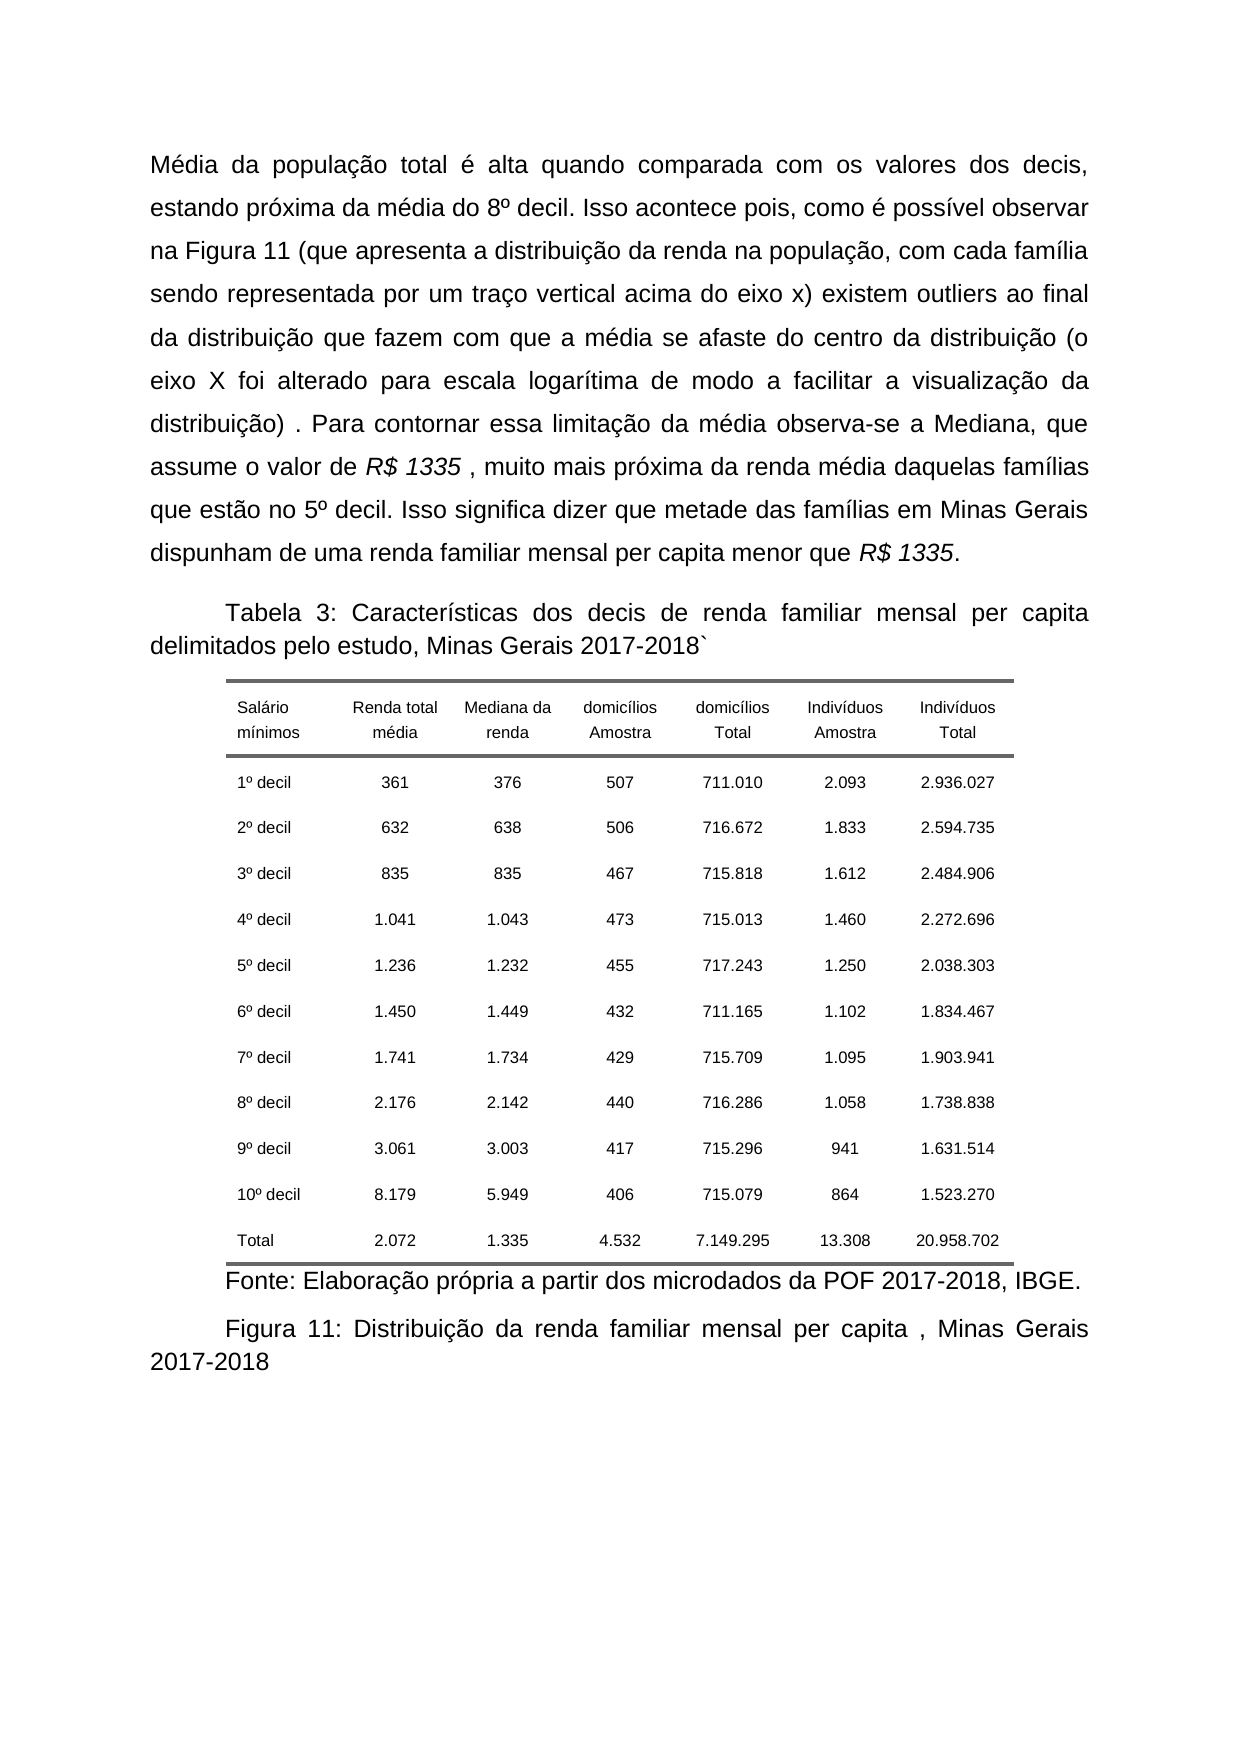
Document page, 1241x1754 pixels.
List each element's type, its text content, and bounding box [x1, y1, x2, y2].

table_cell 1.058 [789, 1079, 901, 1124]
table_cell 7.149.295 [676, 1216, 789, 1262]
table_cell 1.734 [451, 1033, 564, 1078]
table_cell 1.250 [789, 941, 901, 987]
table_cell 467 [564, 849, 676, 895]
table_cell 1.449 [451, 987, 564, 1033]
table_cell 1.460 [789, 895, 901, 941]
table_cell 507 [564, 758, 676, 803]
table_cell 1.236 [339, 941, 451, 987]
table_cell 1.335 [451, 1216, 564, 1262]
table_cell 3º decil [226, 849, 339, 895]
table_cell 1.232 [451, 941, 564, 987]
table_cell 1.738.838 [901, 1079, 1014, 1124]
table_header Renda total média [339, 683, 451, 753]
table_cell 473 [564, 895, 676, 941]
table_cell 1.095 [789, 1033, 901, 1078]
table_cell 715.818 [676, 849, 789, 895]
table_cell 1.450 [339, 987, 451, 1033]
table_cell 716.286 [676, 1079, 789, 1124]
table_cell 1.834.467 [901, 987, 1014, 1033]
table_cell 835 [339, 849, 451, 895]
table_header domicílios Amostra [564, 683, 676, 753]
table_cell 2.093 [789, 758, 901, 803]
table_cell 1.833 [789, 804, 901, 849]
table_cell 8.179 [339, 1170, 451, 1216]
table_cell 835 [451, 849, 564, 895]
table_cell 1.612 [789, 849, 901, 895]
table_cell 715.296 [676, 1124, 789, 1170]
table_cell 2.072 [339, 1216, 451, 1262]
table_cell 638 [451, 804, 564, 849]
table_cell 715.709 [676, 1033, 789, 1078]
table_cell 10º decil [226, 1170, 339, 1216]
table_cell 632 [339, 804, 451, 849]
table_cell 1.631.514 [901, 1124, 1014, 1170]
table_cell 1.102 [789, 987, 901, 1033]
table_cell 1.903.941 [901, 1033, 1014, 1078]
table_cell 941 [789, 1124, 901, 1170]
table_cell 8º decil [226, 1079, 339, 1124]
table_cell 715.079 [676, 1170, 789, 1216]
table_header Indivíduos Total [901, 683, 1014, 753]
table_cell 506 [564, 804, 676, 849]
text Fonte: Elaboração própria a partir dos microdados da POF 2017-2018, IBGE. [150, 1266, 1090, 1295]
table_cell 361 [339, 758, 451, 803]
table_cell 1.741 [339, 1033, 451, 1078]
table_cell 864 [789, 1170, 901, 1216]
table_cell 5º decil [226, 941, 339, 987]
table_cell 1.523.270 [901, 1170, 1014, 1216]
table_cell 3.061 [339, 1124, 451, 1170]
table_cell 5.949 [451, 1170, 564, 1216]
table_cell 20.958.702 [901, 1216, 1014, 1262]
table_cell 7º decil [226, 1033, 339, 1078]
table_cell 2.484.906 [901, 849, 1014, 895]
table_cell 440 [564, 1079, 676, 1124]
table_cell 4º decil [226, 895, 339, 941]
table_cell 2.936.027 [901, 758, 1014, 803]
table_cell 455 [564, 941, 676, 987]
table_header Indivíduos Amostra [789, 683, 901, 753]
table_cell 2.142 [451, 1079, 564, 1124]
table_cell 432 [564, 987, 676, 1033]
table_cell 9º decil [226, 1124, 339, 1170]
table_cell 2.594.735 [901, 804, 1014, 849]
table_cell 1º decil [226, 758, 339, 803]
table_header Mediana da renda [451, 683, 564, 753]
text Tabela 3: Características dos decis de renda familiar mensal per capita delimitados pelo estudo, Minas Gerais 2017-2018` [150, 598, 1090, 660]
table_cell 13.308 [789, 1216, 901, 1262]
table_header Salário mínimos [226, 683, 339, 753]
table_cell 376 [451, 758, 564, 803]
table_cell 711.010 [676, 758, 789, 803]
table_cell 429 [564, 1033, 676, 1078]
table_cell Total [226, 1216, 339, 1262]
table_cell 4.532 [564, 1216, 676, 1262]
table_cell 716.672 [676, 804, 789, 849]
table_cell 711.165 [676, 987, 789, 1033]
table_cell 1.043 [451, 895, 564, 941]
table_cell 2.038.303 [901, 941, 1014, 987]
table_cell 417 [564, 1124, 676, 1170]
table_cell 2º decil [226, 804, 339, 849]
table_cell 715.013 [676, 895, 789, 941]
table_cell 717.243 [676, 941, 789, 987]
table_cell 406 [564, 1170, 676, 1216]
text Figura 11: Distribuição da renda familiar mensal per capita , Minas Gerais 2017-2018 [150, 1314, 1090, 1375]
table_header domicílios Total [676, 683, 789, 753]
table_cell 3.003 [451, 1124, 564, 1170]
table_cell 2.272.696 [901, 895, 1014, 941]
table_cell 2.176 [339, 1079, 451, 1124]
table_cell 1.041 [339, 895, 451, 941]
table_cell 6º decil [226, 987, 339, 1033]
